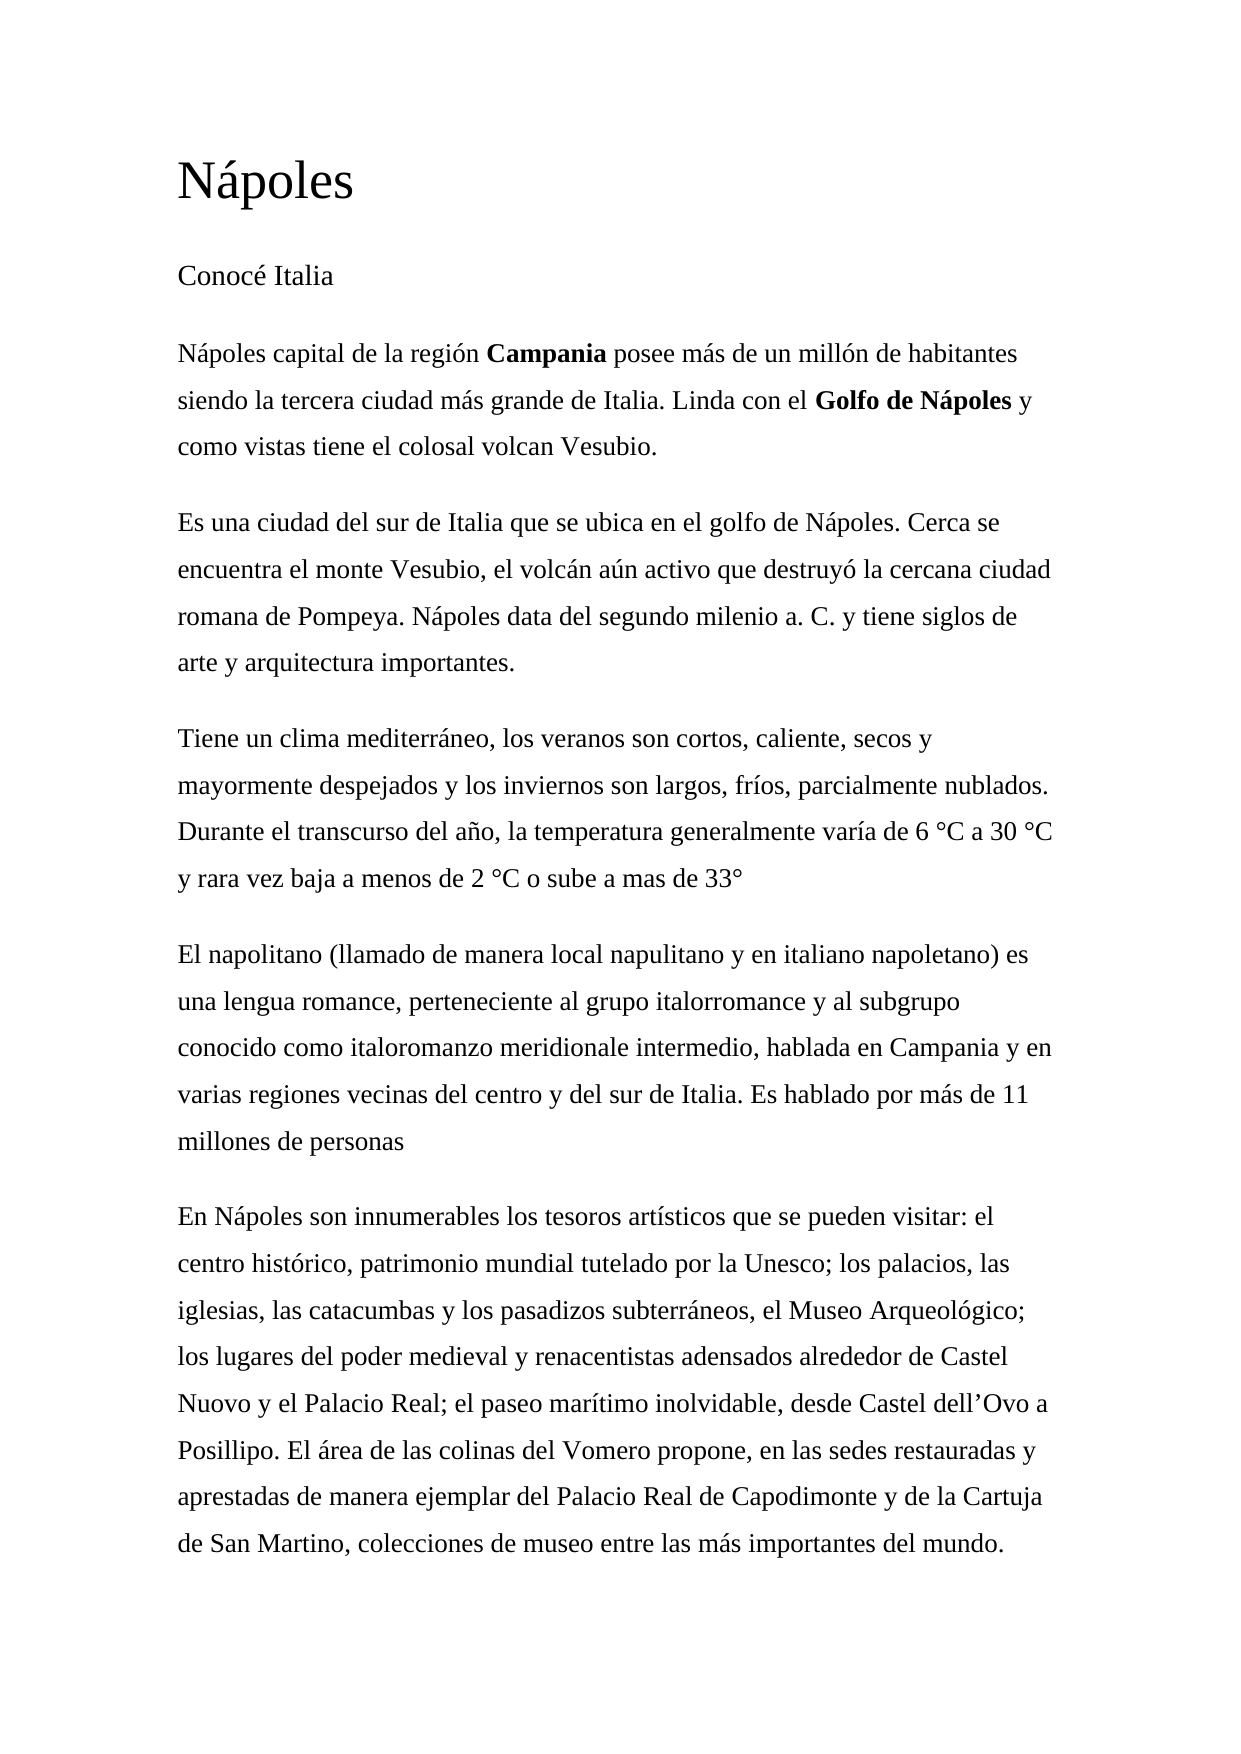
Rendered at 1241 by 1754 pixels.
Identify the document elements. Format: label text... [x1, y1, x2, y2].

text Nápoles [177, 148, 1063, 210]
text Conocé Italia [177, 258, 1063, 291]
text El napolitano (llamado de manera local napulitano y en italiano napoletano) es una lengua romance, perteneciente al grupo italorromance y al subgrupo conocido como italoromanzo meridionale intermedio, hablada en Campania y en varias regiones vecinas del centro y del sur de Italia. Es hablado por más de 11 millones de personas [177, 938, 1063, 1156]
text Nápoles capital de la región Campania posee más de un millón de habitantes siendo la tercera ciudad más grande de Italia. Linda con el Golfo de Nápoles y como vistas tiene el colosal volcan Vesubio. [177, 337, 1063, 462]
text Tiene un clima mediterráneo, los veranos son cortos, caliente, secos y mayormente despejados y los inviernos son largos, fríos, parcialmente nublados. Durante el transcurso del año, la temperatura generalmente varía de 6 °C a 30 °C y rara vez baja a menos de 2 °C o sube a mas de 33° [177, 722, 1063, 893]
text Es una ciudad del sur de Italia que se ubica en el golfo de Nápoles. Cerca se encuentra el monte Vesubio, el volcán aún activo que destruyó la cercana ciudad romana de Pompeya. Nápoles data del segundo milenio a. C. y tiene siglos de arte y arquitectura importantes. [177, 506, 1063, 677]
text En Nápoles son innumerables los tesoros artísticos que se pueden visitar: el centro histórico, patrimonio mundial tutelado por la Unesco; los palacios, las iglesias, las catacumbas y los pasadizos subterráneos, el Museo Arqueológico; los lugares del poder medieval y renacentistas adensados alrededor de Castel Nuovo y el Palacio Real; el paseo marítimo inolvidable, desde Castel dell’Ovo a Posillipo. El área de las colinas del Vomero propone, en las sedes restauradas y aprestadas de manera ejemplar del Palacio Real de Capodimonte y de la Cartuja de San Martino, colecciones de museo entre las más importantes del mundo. [177, 1201, 1063, 1558]
